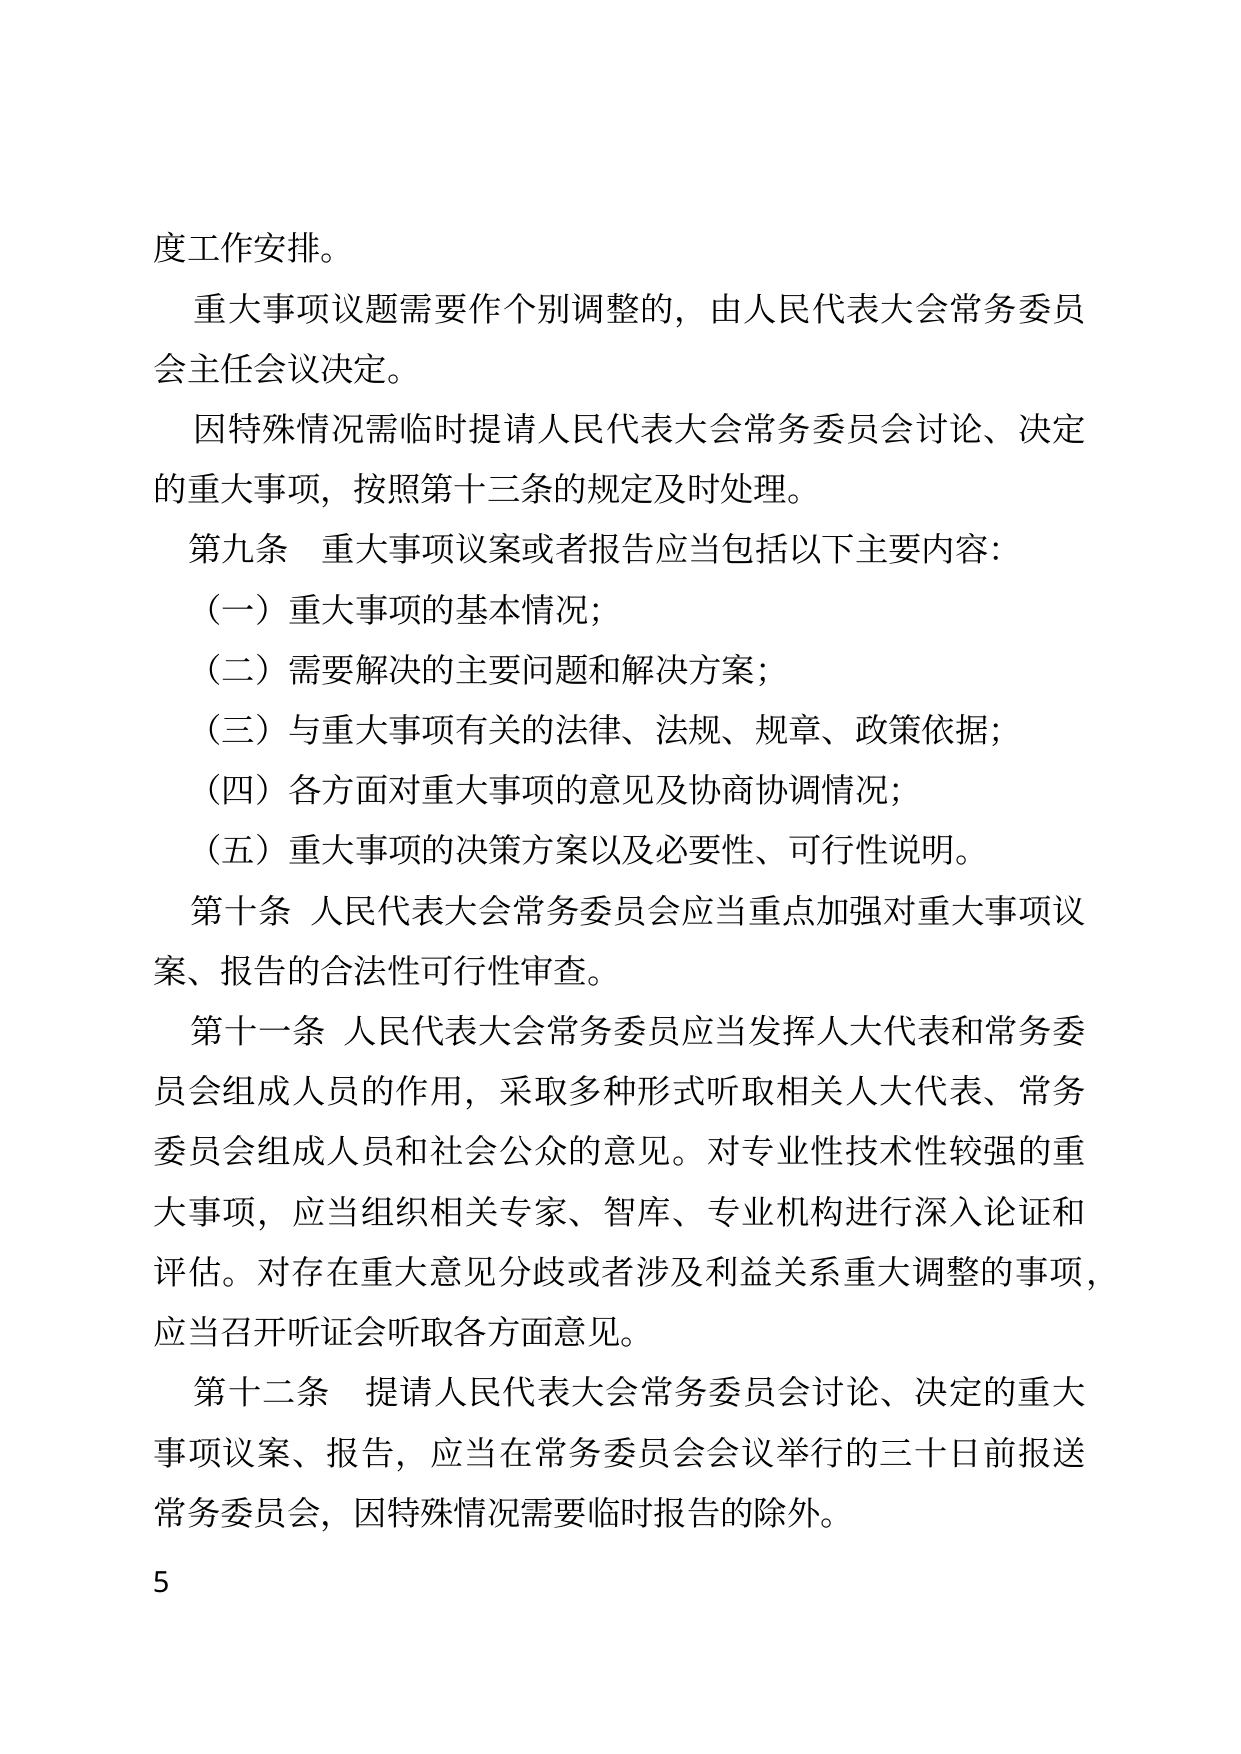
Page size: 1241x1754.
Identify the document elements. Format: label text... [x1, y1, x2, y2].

text 第十一条 人民代表大会常务委员应当发挥人大代表和常务委员会组成人员的作用，采取多种形式听取相关人大代表、常务委员会组成人员和社会公众的意见。对专业性技术性较强的重大事项，应当组织相关专家、智库、专业机构进行深入论证和评估。对存在重大意见分歧或者涉及利益关系重大调整的事项，应当召开听证会听取各方面意见。 [153, 995, 1087, 1357]
text 因特殊情况需临时提请人民代表大会常务委员会讨论、决定的重大事项，按照第十三条的规定及时处理。 [153, 393, 1087, 514]
text 第十条 人民代表大会常务委员会应当重点加强对重大事项议案、报告的合法性可行性审查。 [153, 875, 1087, 995]
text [153, 213, 1087, 273]
text （三）与重大事项有关的法律、法规、规章、政策依据； [153, 694, 1087, 754]
text （二）需要解决的主要问题和解决方案； [153, 634, 1087, 694]
text （五）重大事项的决策方案以及必要性、可行性说明。 [153, 815, 1087, 875]
text （四）各方面对重大事项的意见及协商协调情况； [153, 754, 1087, 815]
text 重大事项议题需要作个别调整的，由人民代表大会常务委员会主任会议决定。 [153, 273, 1087, 393]
text （一）重大事项的基本情况； [153, 574, 1087, 634]
text 第十二条 提请人民代表大会常务委员会讨论、决定的重大事项议案、报告，应当在常务委员会会议举行的三十日前报送常务委员会，因特殊情况需要临时报告的除外。 [153, 1357, 1087, 1537]
text 第九条 重大事项议案或者报告应当包括以下主要内容： [153, 514, 1087, 574]
